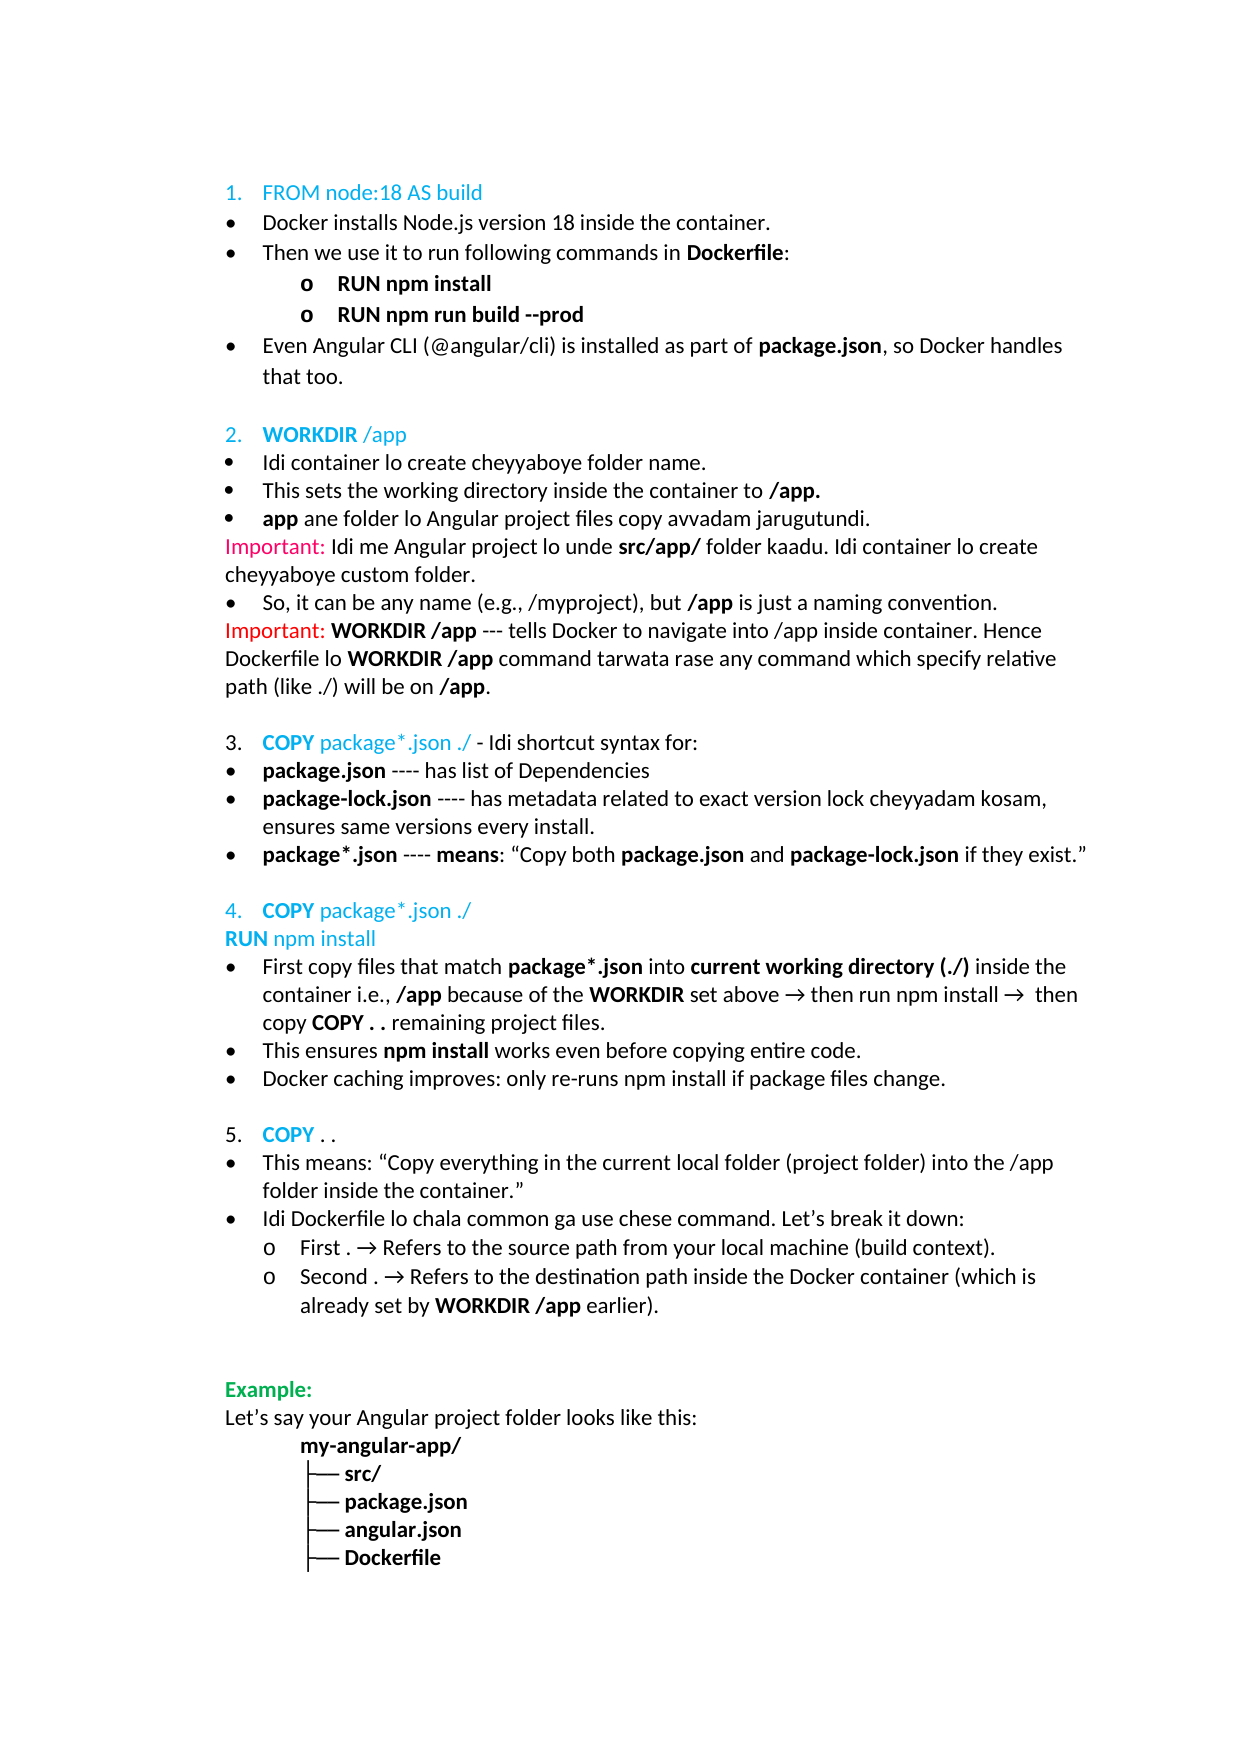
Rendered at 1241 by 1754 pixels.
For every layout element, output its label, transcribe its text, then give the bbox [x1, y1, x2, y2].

list Even Angular CLI (@angular/cli) is installed as part of package.json, so Docker handles that too. [225, 332, 1090, 390]
list package.json ---- has list of Dependencies [225, 756, 1090, 784]
list package-lock.json ---- has metadata related to exact version lock cheyyadam kosam, ensures same versions every install. [225, 784, 1090, 840]
list Then we use it to run following commands in Dockerfile: [225, 238, 1090, 266]
list First copy files that match package*.json into current working directory (./) inside the container i.e., /app because of the WORKDIR set above → then run npm install → then copy COPY . . remaining project files. [225, 952, 1090, 1036]
list WORKDIR /app [225, 420, 1090, 448]
text ├── package.json [309, 1487, 1090, 1515]
list Idi Dockerfile lo chala common ga use chese command. Let’s break it down: [225, 1204, 1090, 1233]
list RUN npm install [300, 269, 1090, 298]
text ├── Dockerfile [309, 1543, 1090, 1571]
list This means: “Copy everything in the current local folder (project folder) into the /app folder inside the container.” [225, 1148, 1090, 1204]
list First . → Refers to the source path from your local machine (build context). [262, 1233, 1090, 1262]
list COPY package*.json ./ - Idi shortcut syntax for: [225, 728, 1090, 756]
text my-angular-app/ [300, 1431, 1090, 1459]
text Example: [225, 1375, 1090, 1403]
list This ensures npm install works even before copying entire code. [225, 1036, 1090, 1064]
list package*.json ---- means: “Copy both package.json and package-lock.json if they exist.” [225, 840, 1090, 868]
text RUN npm install [225, 924, 1090, 952]
text Let’s say your Angular project folder looks like this: [225, 1403, 1090, 1431]
list Second . → Refers to the destination path inside the Docker container (which is already set by WORKDIR /app earlier). [262, 1262, 1090, 1319]
list COPY . . [225, 1121, 1090, 1148]
list RUN npm run build --prod [300, 300, 1090, 329]
list app ane folder lo Angular project files copy avvadam jarugutundi. [225, 504, 1090, 532]
list This sets the working directory inside the container to /app. [225, 476, 1090, 504]
list FROM node:18 AS build [225, 178, 1090, 206]
list Idi container lo create cheyyaboye folder name. [225, 448, 1090, 476]
text Important: Idi me Angular project lo unde src/app/ folder kaadu. Idi container lo create cheyyaboye custom folder. [225, 532, 1090, 588]
list So, it can be any name (e.g., /myproject), but /app is just a naming convention. [225, 588, 1090, 616]
list Docker installs Node.js version 18 inside the container. [225, 208, 1090, 236]
text ├── angular.json [309, 1515, 1090, 1543]
list Docker caching improves: only re-runs npm install if package files change. [225, 1064, 1090, 1092]
text Important: WORKDIR /app --- tells Docker to navigate into /app inside container. Hence Dockerfile lo WORKDIR /app command tarwata rase any command which specify relative path (like ./) will be on /app. [225, 616, 1090, 700]
text ├── src/ [300, 1459, 1090, 1487]
list COPY package*.json ./ [225, 896, 1090, 924]
